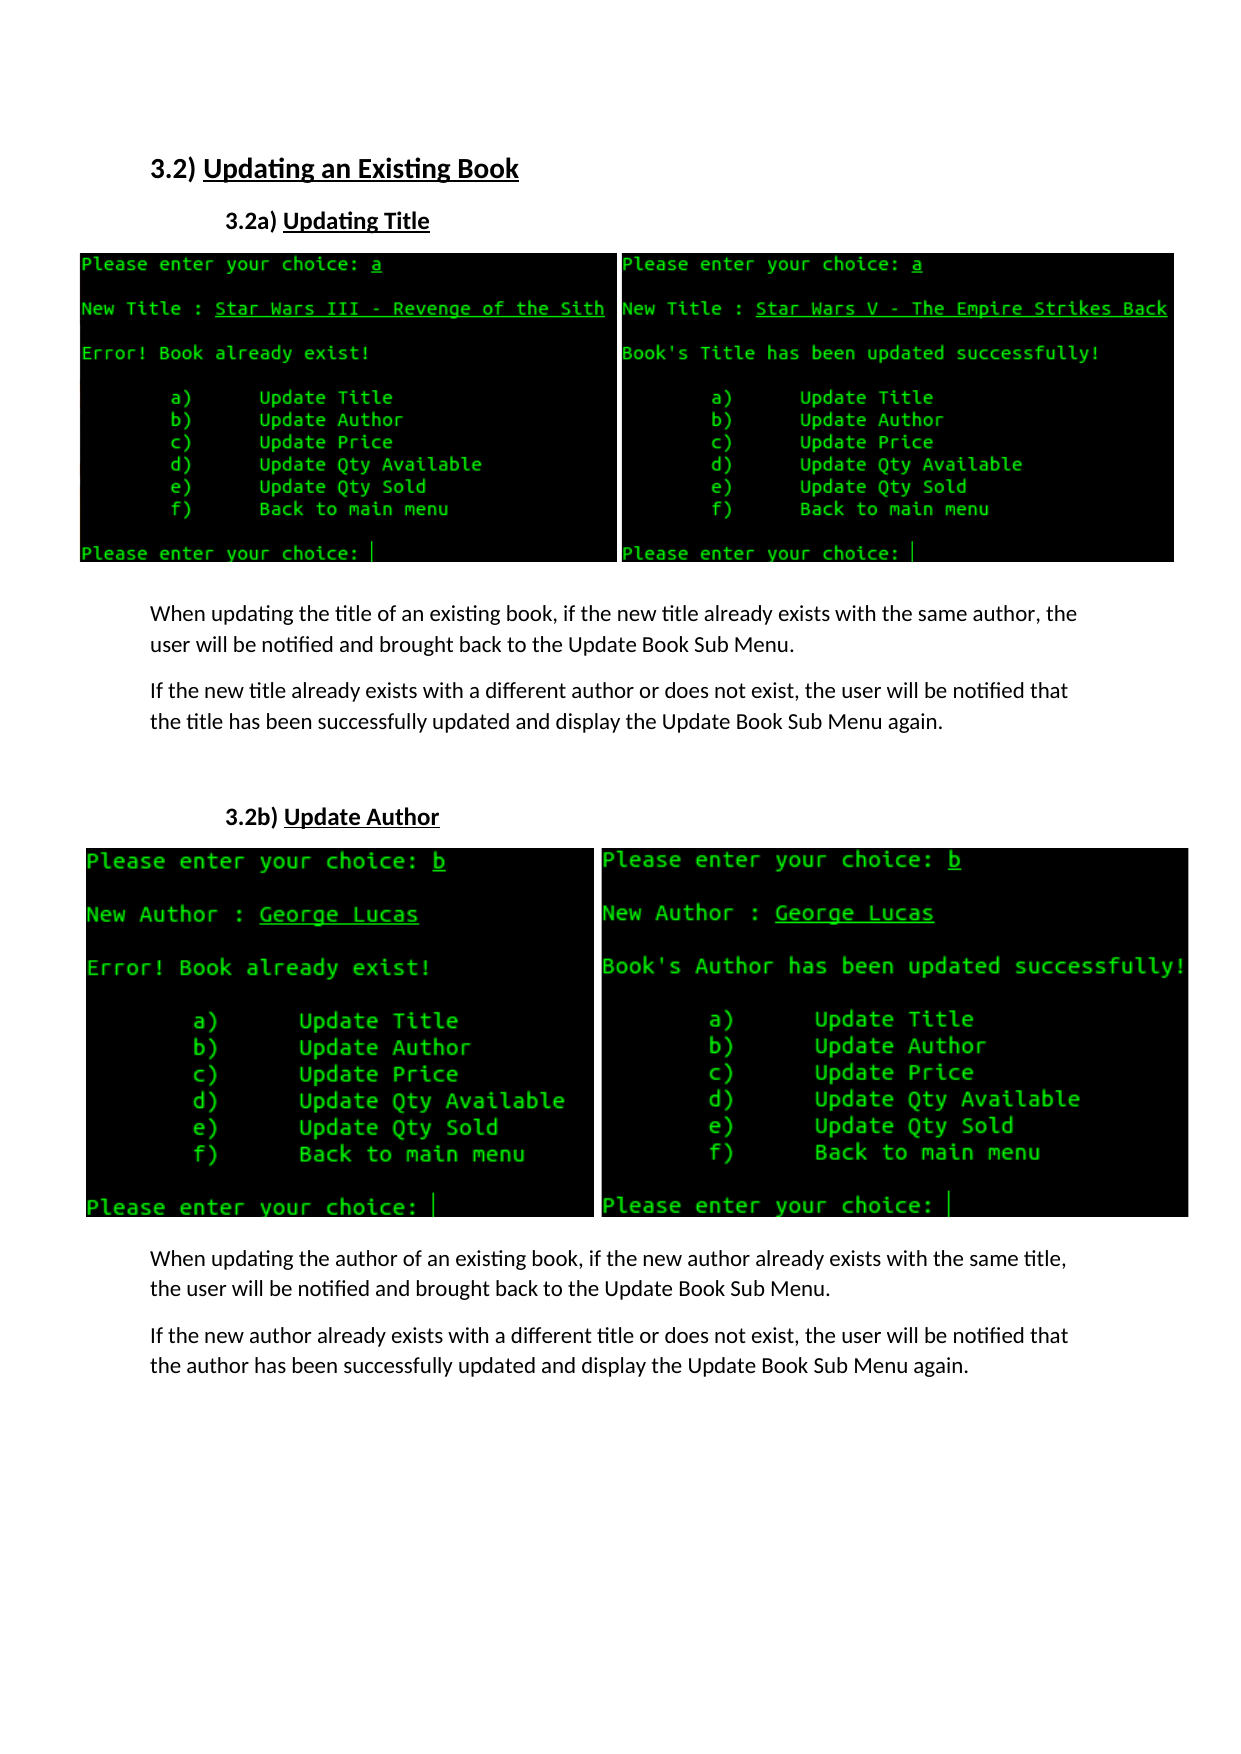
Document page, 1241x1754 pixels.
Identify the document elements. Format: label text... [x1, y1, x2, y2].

picture [86, 848, 594, 1217]
picture [79, 253, 617, 562]
text If the new author already exists with a different title or does not exist, the user will be notified that the author has been successfully updated and display the Update Book Sub Menu again. [150, 1321, 1090, 1380]
picture [621, 253, 1174, 562]
text 3.2a) Updating Title [150, 205, 1090, 236]
text If the new title already exists with a different author or does not exist, the user will be notified that the title has been successfully updated and display the Update Book Sub Menu again. [150, 677, 1090, 735]
text 3.2b) Update Author [150, 801, 1090, 831]
picture [601, 848, 1189, 1217]
text 3.2) Updating an Existing Book [150, 150, 1090, 186]
